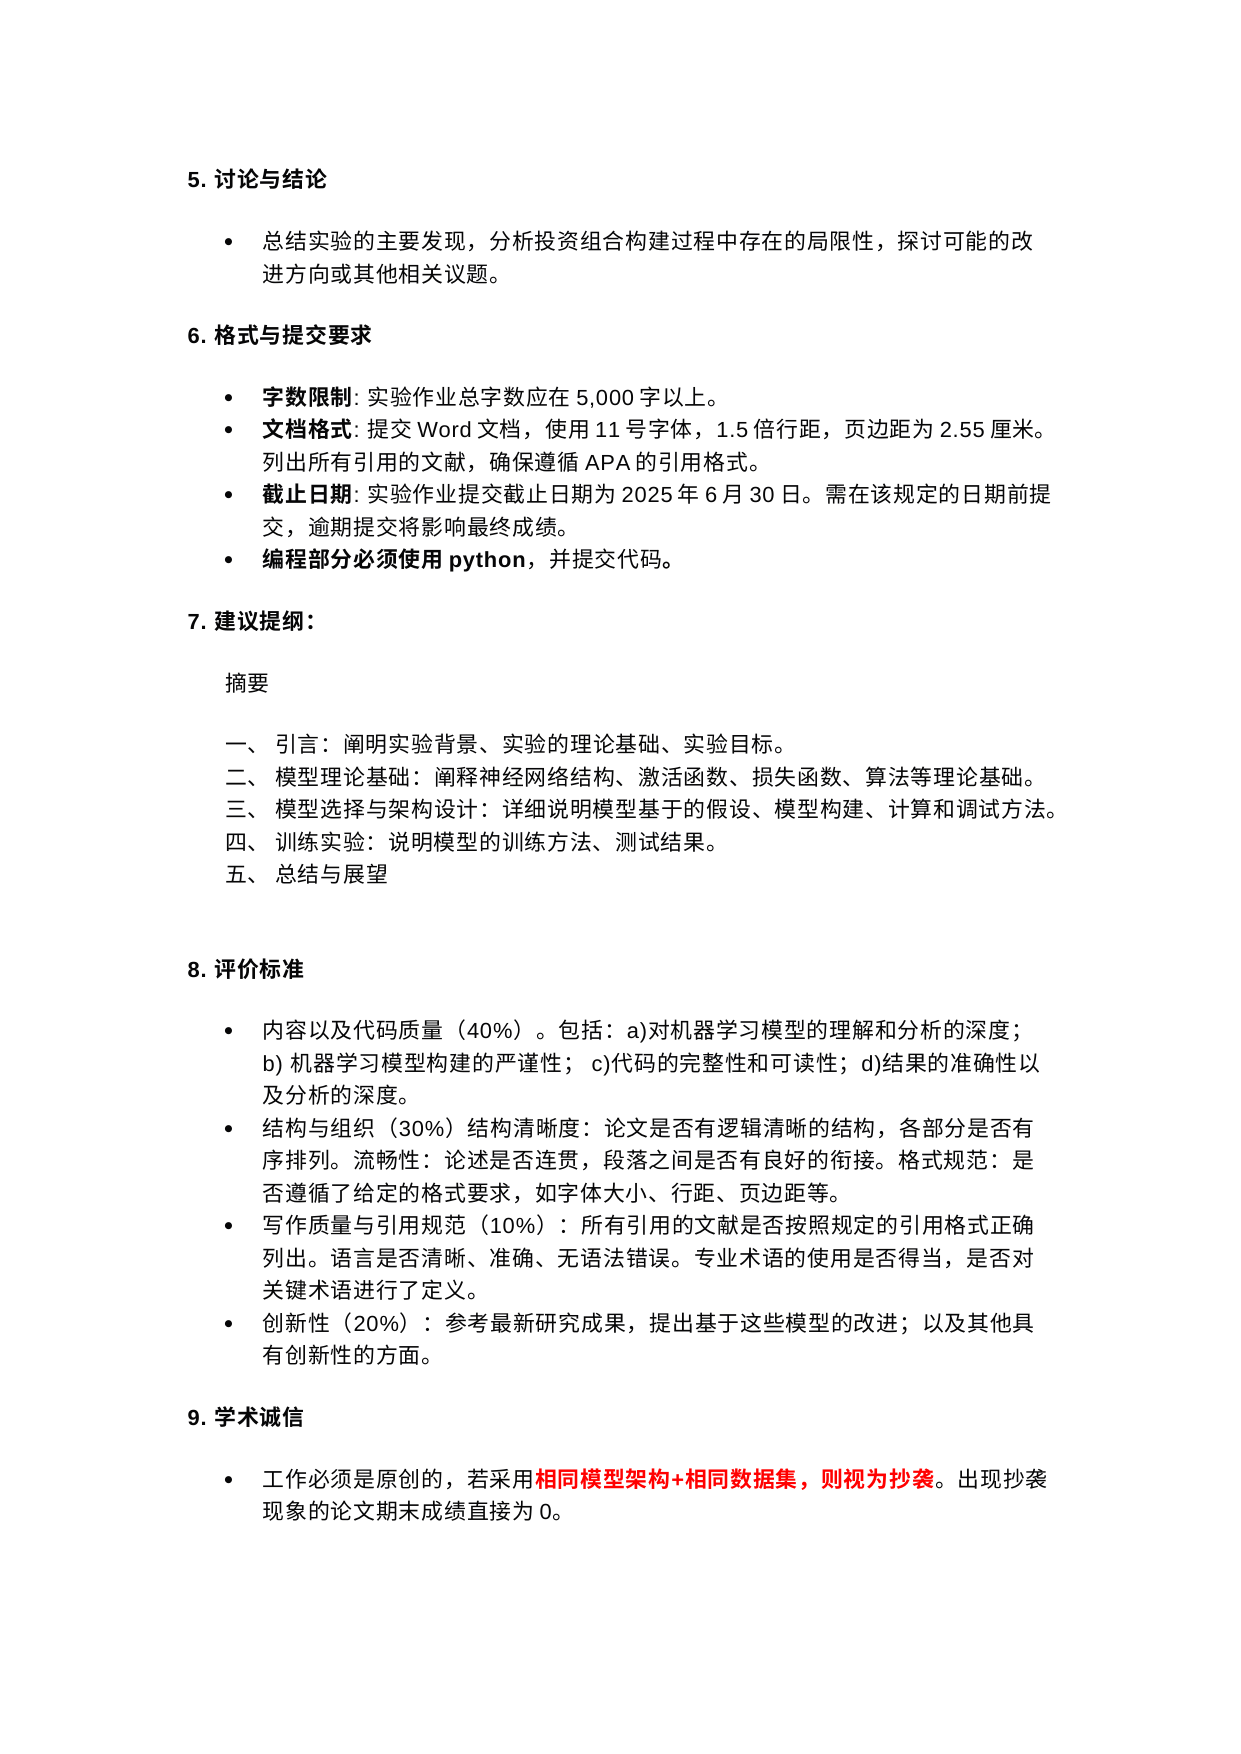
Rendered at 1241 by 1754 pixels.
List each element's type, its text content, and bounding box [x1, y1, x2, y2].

list 文档格式: 提交Word文档，使用11号字体，1.5倍行距，页边距为2.55厘米。列出所有引用的文献，确保遵循APA的引用格式。 [225, 412, 1053, 477]
list 模型理论基础：阐释神经网络结构、激活函数、损失函数、算法等理论基础。 [225, 759, 1053, 792]
list 截止日期: 实验作业提交截止日期为2025年6月30日。需在该规定的日期前提交，逾期提交将影响最终成绩。 [225, 477, 1053, 542]
list 编程部分必须使用python，并提交代码。 [225, 542, 1053, 574]
list 写作质量与引用规范（10%）：所有引用的文献是否按照规定的引用格式正确列出。语言是否清晰、准确、无语法错误。专业术语的使用是否得当，是否对关键术语进行了定义。 [225, 1208, 1053, 1305]
list 字数限制: 实验作业总字数应在5,000字以上。 [225, 379, 1053, 412]
list 引言：阐明实验背景、实验的理论基础、实验目标。 [225, 727, 1053, 759]
text 7. 建议提纲： [187, 604, 1053, 636]
text 8. 评价标准 [187, 951, 1053, 984]
list 模型选择与架构设计：详细说明模型基于的假设、模型构建、计算和调试方法。 [225, 792, 1053, 824]
text 9. 学术诚信 [187, 1399, 1053, 1432]
list 总结实验的主要发现，分析投资组合构建过程中存在的局限性，探讨可能的改进方向或其他相关议题。 [225, 224, 1053, 289]
list 创新性（20%）：参考最新研究成果，提出基于这些模型的改进；以及其他具有创新性的方面。 [225, 1305, 1053, 1370]
list 内容以及代码质量（40%）。包括：a)对机器学习模型的理解和分析的深度；b) 机器学习模型构建的严谨性； c)代码的完整性和可读性；d)结果的准确性以及分析的深度。 [225, 1013, 1053, 1110]
text 5. 讨论与结论 [187, 162, 1053, 194]
list 结构与组织（30%）结构清晰度：论文是否有逻辑清晰的结构，各部分是否有序排列。流畅性：论述是否连贯，段落之间是否有良好的衔接。格式规范：是否遵循了给定的格式要求，如字体大小、行距、页边距等。 [225, 1110, 1053, 1208]
list 工作必须是原创的，若采用相同模型架构+相同数据集，则视为抄袭。出现抄袭现象的论文期末成绩直接为0。 [225, 1461, 1053, 1526]
list 训练实验：说明模型的训练方法、测试结果。 [225, 824, 1053, 857]
text 摘要 [187, 665, 1053, 698]
text 6. 格式与提交要求 [187, 318, 1053, 350]
list 总结与展望 [225, 857, 1053, 922]
